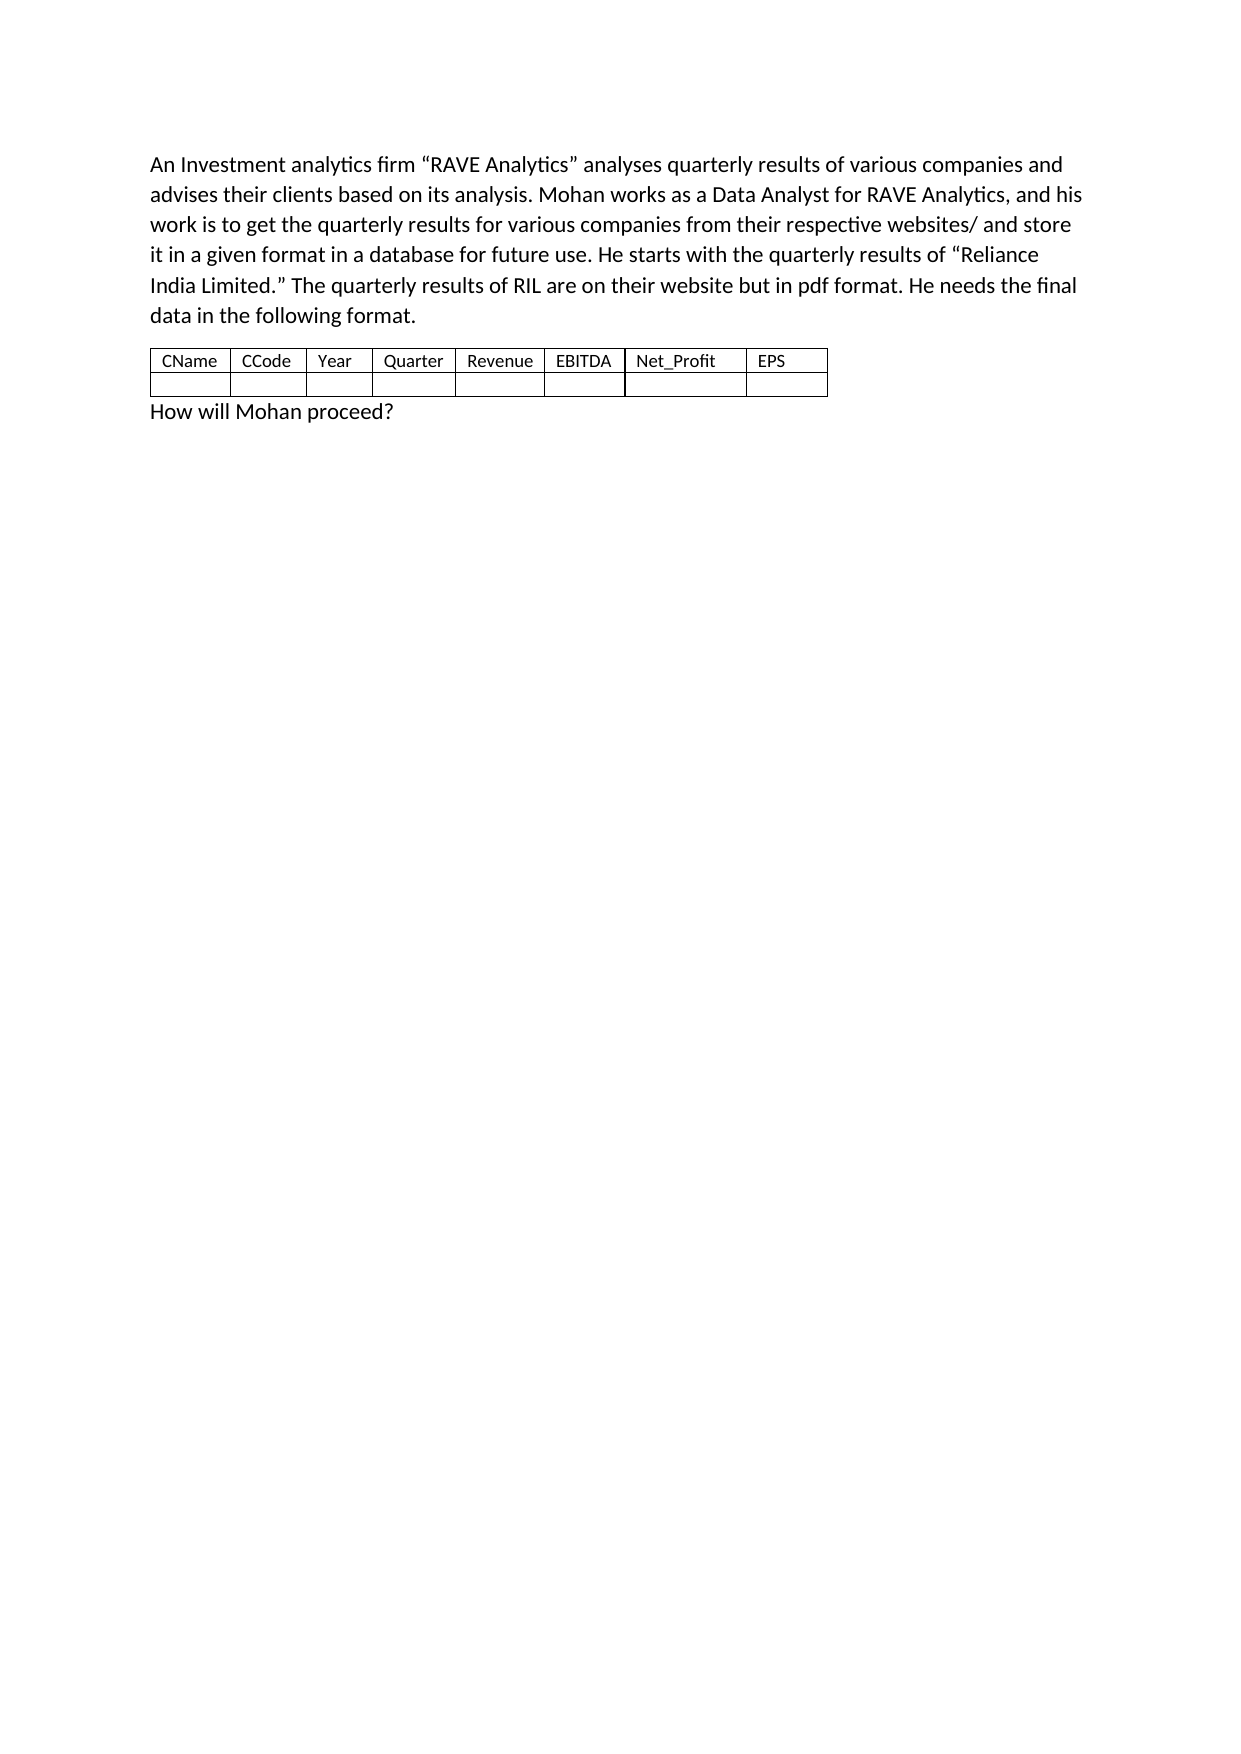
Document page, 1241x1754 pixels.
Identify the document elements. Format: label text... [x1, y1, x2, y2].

table_header EPS [747, 349, 827, 372]
table_cell [545, 373, 624, 396]
table_cell [231, 373, 306, 396]
table_cell [307, 373, 372, 396]
table_header Year [307, 349, 372, 372]
table_cell [456, 373, 544, 396]
table_header Quarter [373, 349, 455, 372]
table_cell [373, 373, 455, 396]
table_header Revenue [456, 349, 544, 372]
table_header EBITDA [545, 349, 624, 372]
table_header CName [151, 349, 230, 372]
table_header Net_Profit [626, 349, 746, 372]
text An Investment analytics firm “RAVE Analytics” analyses quarterly results of various companies and advises their clients based on its analysis. Mohan works as a Data Analyst for RAVE Analytics, and his work is to get the quarterly results for various companies from their respective websites/ and store it in a given format in a database for future use. He starts with the quarterly results of “Reliance India Limited.” The quarterly results of RIL are on their website but in pdf format. He needs the final data in the following format. [150, 150, 1090, 329]
table_cell [747, 373, 827, 396]
table_cell [151, 373, 230, 396]
table_header CCode [231, 349, 306, 372]
text How will Mohan proceed? [150, 397, 1090, 425]
table_cell [626, 373, 746, 396]
